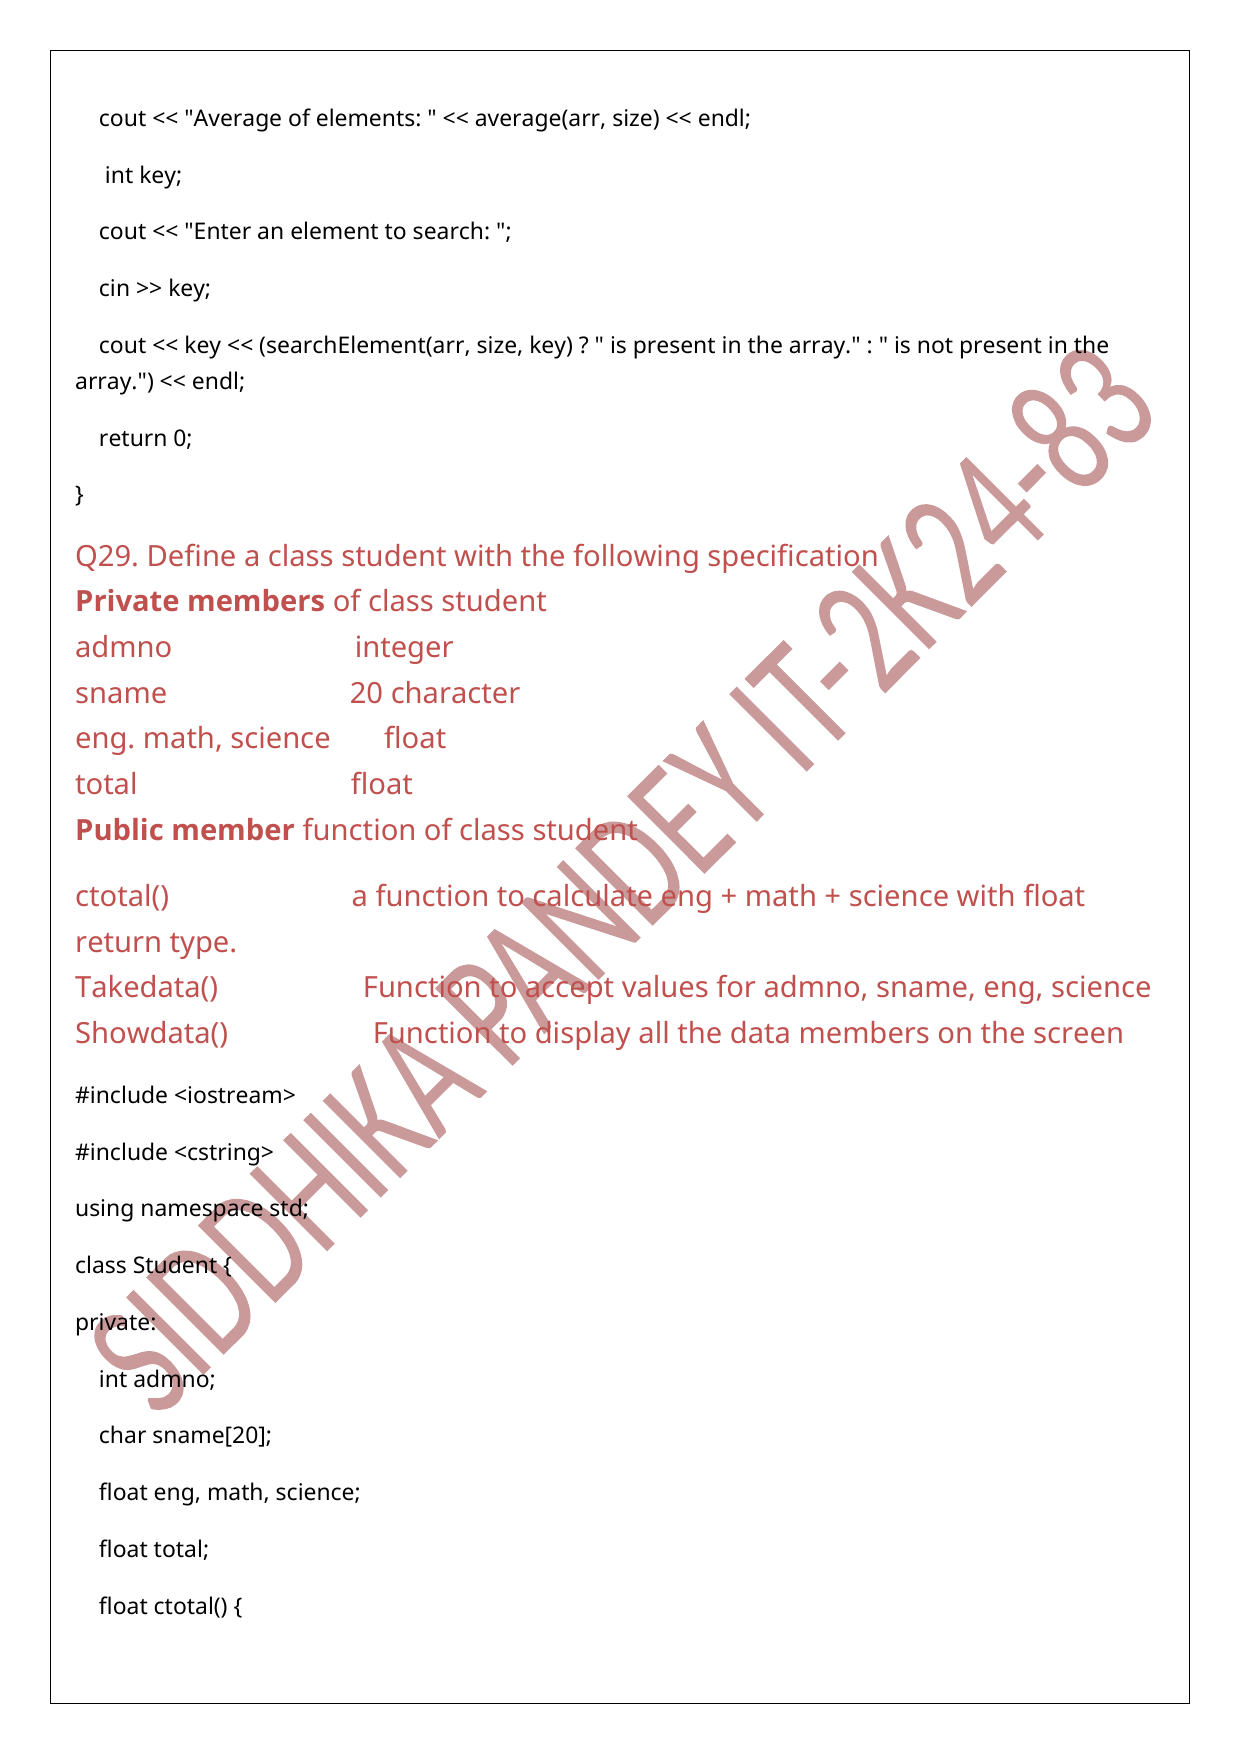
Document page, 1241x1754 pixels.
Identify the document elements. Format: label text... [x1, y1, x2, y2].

text float ctotal() { [75, 1589, 1165, 1621]
text using namespace std; [75, 1192, 1165, 1223]
text cout << "Enter an element to search: "; [75, 215, 1165, 247]
text int admno; [75, 1362, 1165, 1394]
text char sname[20]; [75, 1419, 1165, 1451]
text int key; [75, 158, 1165, 190]
text private: [75, 1306, 1165, 1337]
text cin >> key; [75, 272, 1165, 303]
text cout << "Average of elements: " << average(arr, size) << endl; [75, 102, 1165, 133]
text #include <iostream> [75, 1079, 1165, 1110]
text } [75, 478, 1165, 509]
text Q29. Define a class student with the following specification Private members of class student admno integer sname 20 character eng. math, science float total float Public member function of class student [75, 535, 1165, 848]
text class Student { [75, 1249, 1165, 1280]
text float total; [75, 1533, 1165, 1564]
text float eng, math, science; [75, 1476, 1165, 1507]
text return 0; [75, 422, 1165, 453]
text #include <cstring> [75, 1135, 1165, 1167]
text ctotal() a function to calculate eng + math + science with float return type. Takedata() Function to accept values for admno, sname, eng, science Showdata() Function to display all the data members on the screen [75, 875, 1165, 1052]
text cout << key << (searchElement(arr, size, key) ? " is present in the array." : " is not present in the array.") << endl; [75, 329, 1165, 396]
